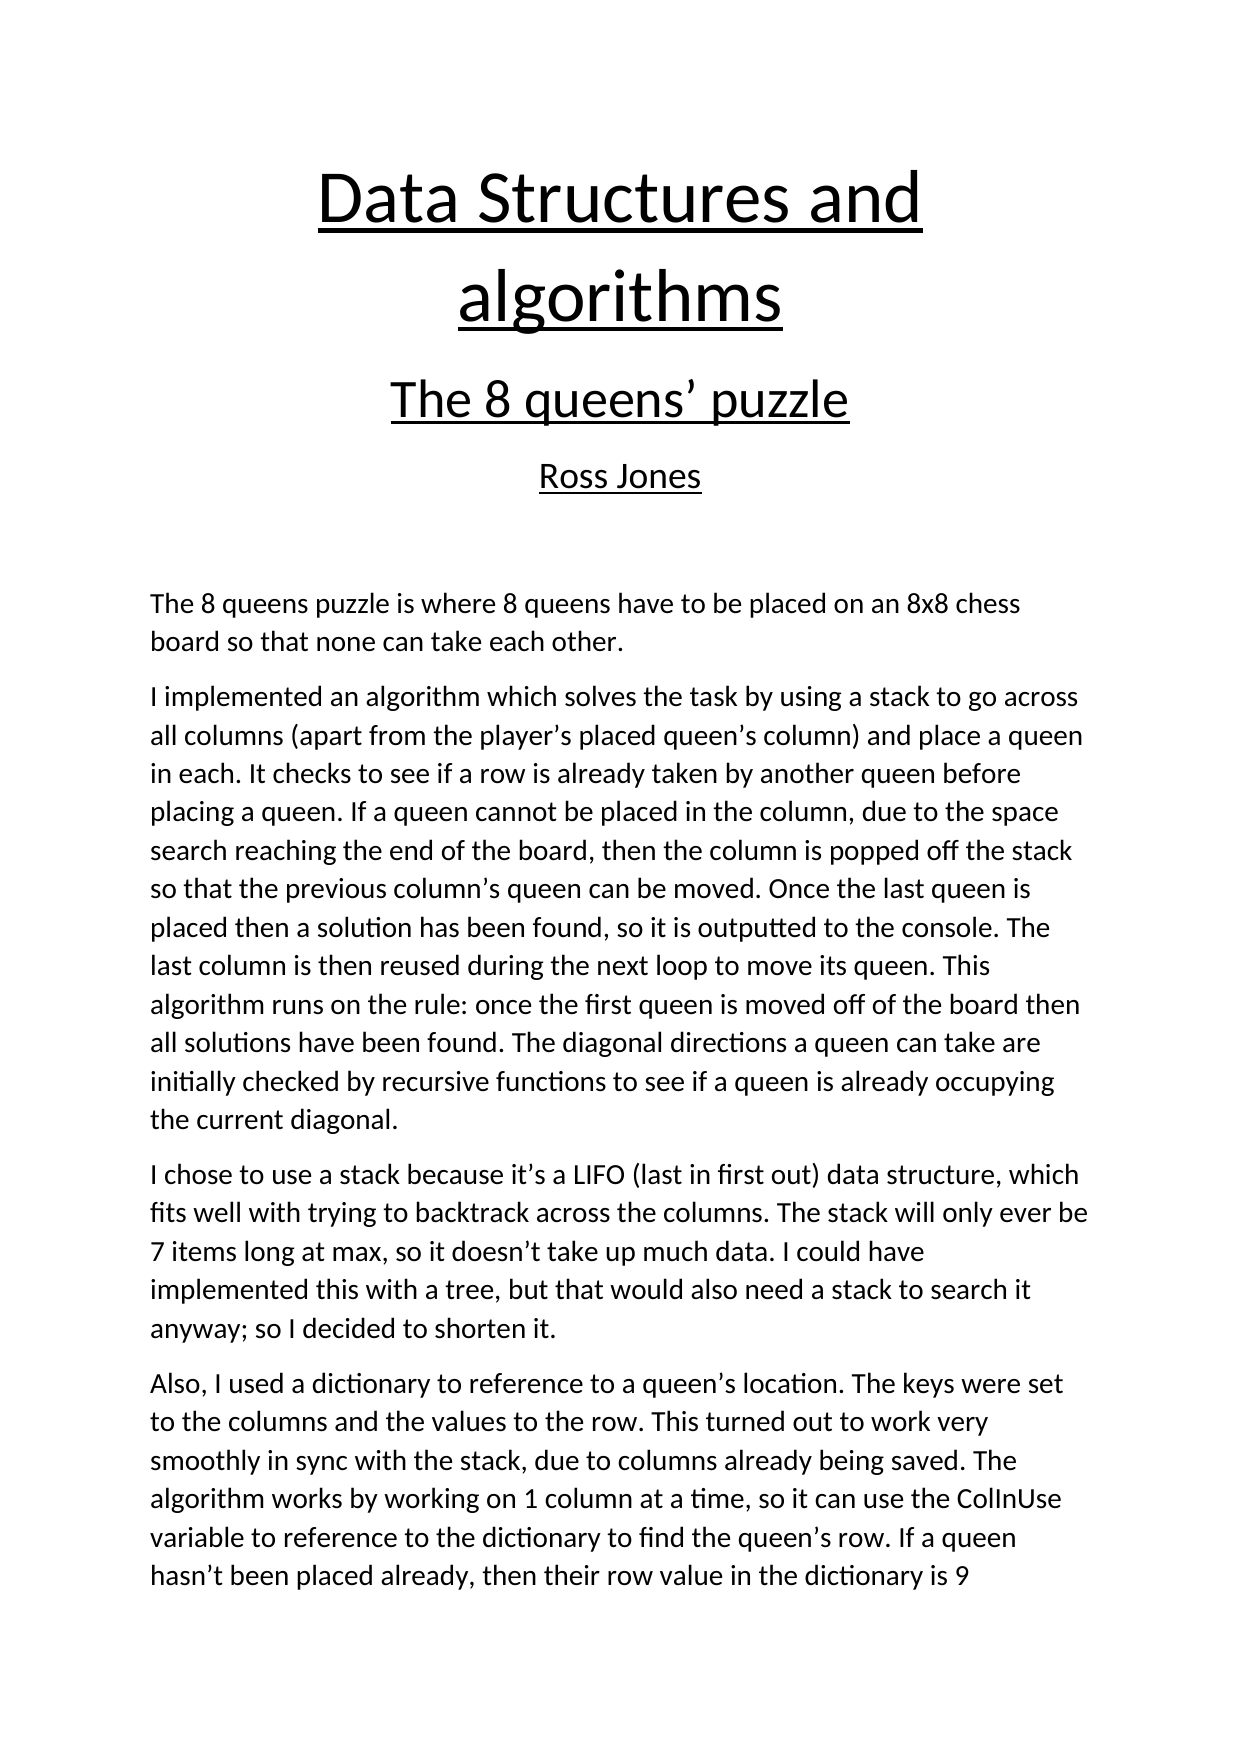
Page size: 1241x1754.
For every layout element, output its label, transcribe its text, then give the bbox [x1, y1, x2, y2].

text Data Structures and algorithms [150, 150, 1090, 340]
text I implemented an algorithm which solves the task by using a stack to go across all columns (apart from the player’s placed queen’s column) and place a queen in each. It checks to see if a row is already taken by another queen before placing a queen. If a queen cannot be placed in the column, due to the space search reaching the end of the board, then the column is popped off the stack so that the previous column’s queen can be moved. Once the last queen is placed then a solution has been found, so it is outputted to the console. The last column is then reused during the next loop to move its queen. This algorithm runs on the rule: once the first queen is moved off of the board then all solutions have been found. The diagonal directions a queen can take are initially checked by recursive functions to see if a queen is already occupying the current diagonal. [150, 678, 1090, 1137]
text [150, 1365, 1090, 1593]
text I chose to use a stack because it’s a LIFO (last in first out) data structure, which fits well with trying to backtrack across the columns. The stack will only ever be 7 items long at max, so it doesn’t take up much data. I could have implemented this with a tree, but that would also need a stack to search it anyway; so I decided to shorten it. [150, 1156, 1090, 1346]
text Ross Jones [150, 452, 1090, 498]
text The 8 queens puzzle is where 8 queens have to be placed on an 8x8 chess board so that none can take each other. [150, 585, 1090, 659]
text The 8 queens’ puzzle [150, 364, 1090, 431]
